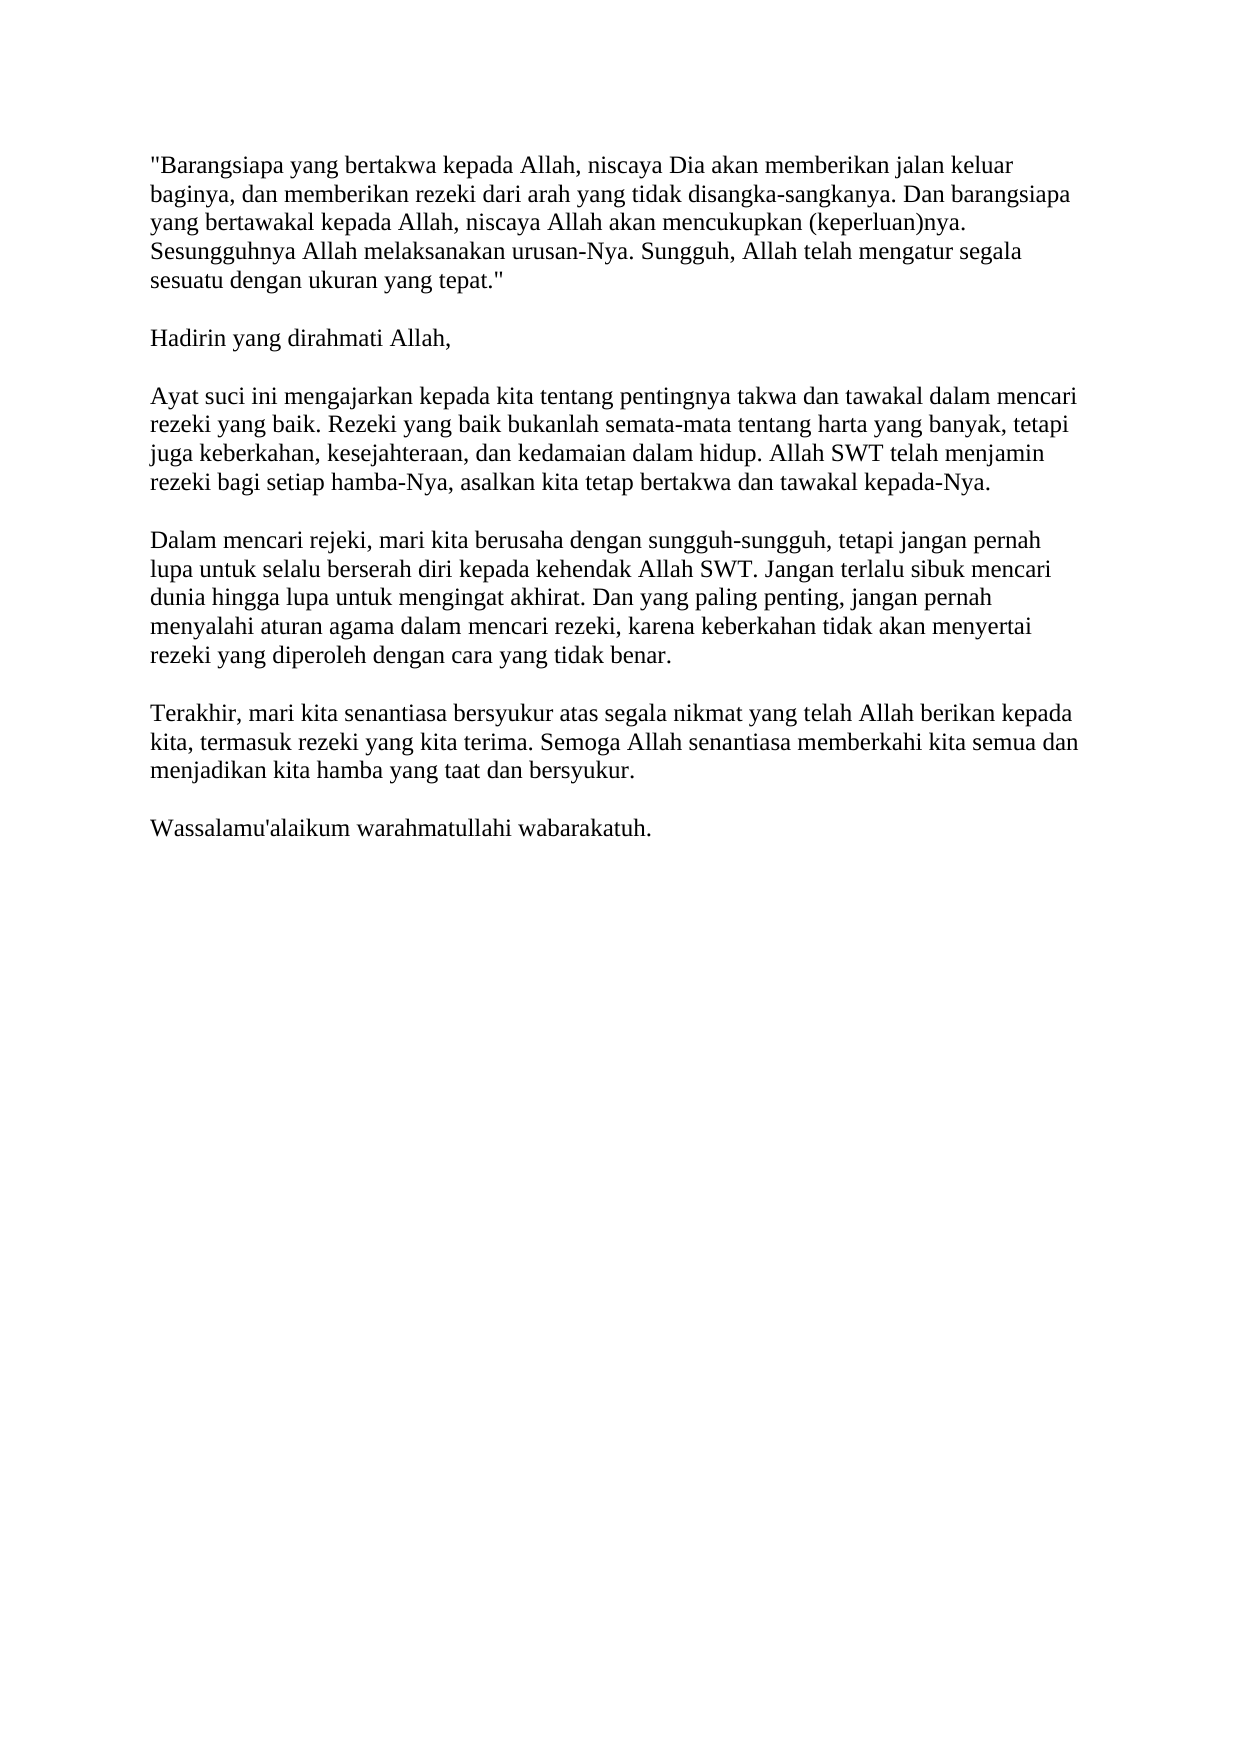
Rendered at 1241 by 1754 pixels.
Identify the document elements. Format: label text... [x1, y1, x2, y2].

text Hadirin yang dirahmati Allah, [150, 323, 1090, 352]
text Dalam mencari rejeki, mari kita berusaha dengan sungguh-sungguh, tetapi jangan pernah lupa untuk selalu berserah diri kepada kehendak Allah SWT. Jangan terlalu sibuk mencari dunia hingga lupa untuk mengingat akhirat. Dan yang paling penting, jangan pernah menyalahi aturan agama dalam mencari rezeki, karena keberkahan tidak akan menyertai rezeki yang diperoleh dengan cara yang tidak benar. [150, 525, 1090, 669]
text Ayat suci ini mengajarkan kepada kita tentang pentingnya takwa dan tawakal dalam mencari rezeki yang baik. Rezeki yang baik bukanlah semata-mata tentang harta yang banyak, tetapi juga keberkahan, kesejahteraan, dan kedamaian dalam hidup. Allah SWT telah menjamin rezeki bagi setiap hamba-Nya, asalkan kita tetap bertakwa dan tawakal kepada-Nya. [150, 381, 1090, 496]
text "Barangsiapa yang bertakwa kepada Allah, niscaya Dia akan memberikan jalan keluar baginya, dan memberikan rezeki dari arah yang tidak disangka-sangkanya. Dan barangsiapa yang bertawakal kepada Allah, niscaya Allah akan mencukupkan (keperluan)nya. Sesungguhnya Allah melaksanakan urusan-Nya. Sungguh, Allah telah mengatur segala sesuatu dengan ukuran yang tepat." [150, 150, 1090, 294]
text Terakhir, mari kita senantiasa bersyukur atas segala nikmat yang telah Allah berikan kepada kita, termasuk rezeki yang kita terima. Semoga Allah senantiasa memberkahi kita semua dan menjadikan kita hamba yang taat dan bersyukur. [150, 698, 1090, 784]
text Wassalamu'alaikum warahmatullahi wabarakatuh. [150, 813, 1090, 842]
